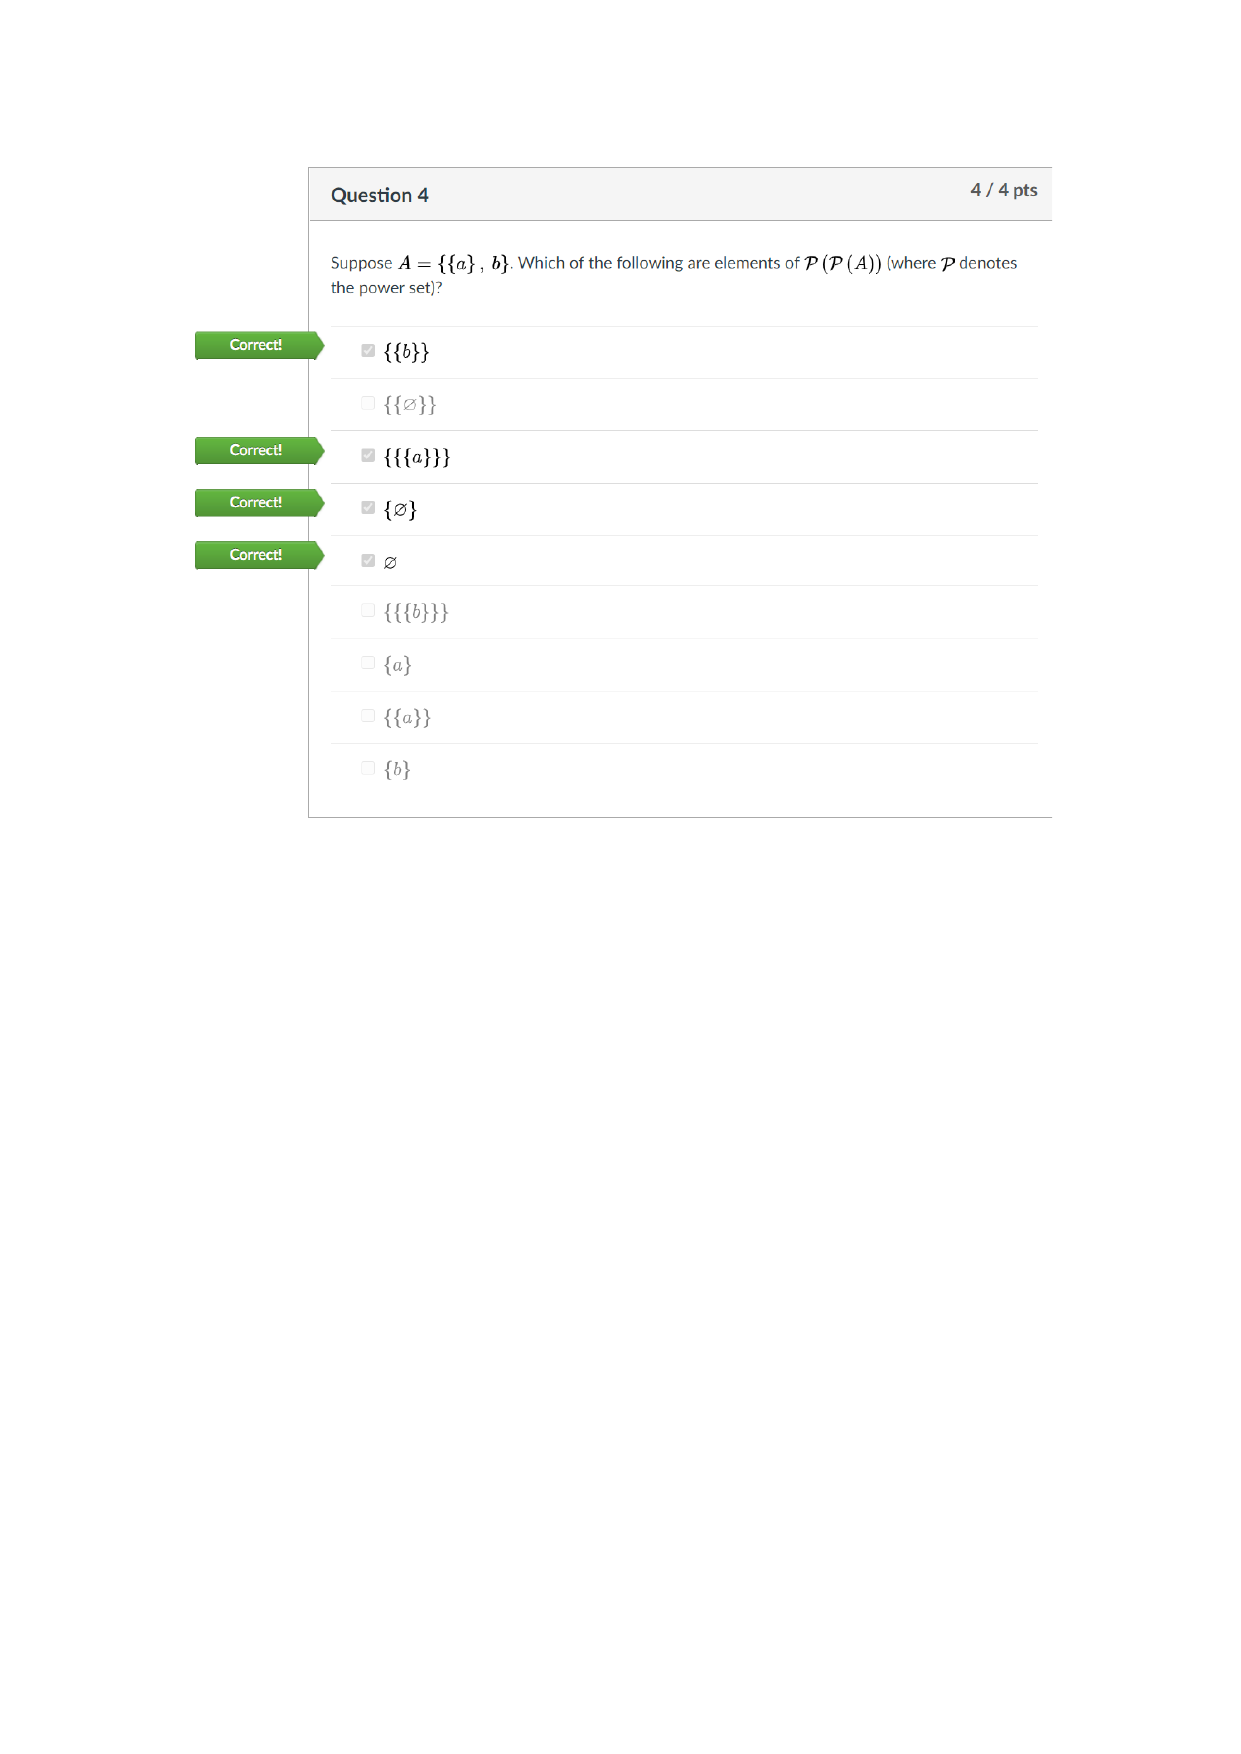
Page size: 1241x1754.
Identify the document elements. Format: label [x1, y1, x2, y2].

picture [187, 162, 1053, 823]
